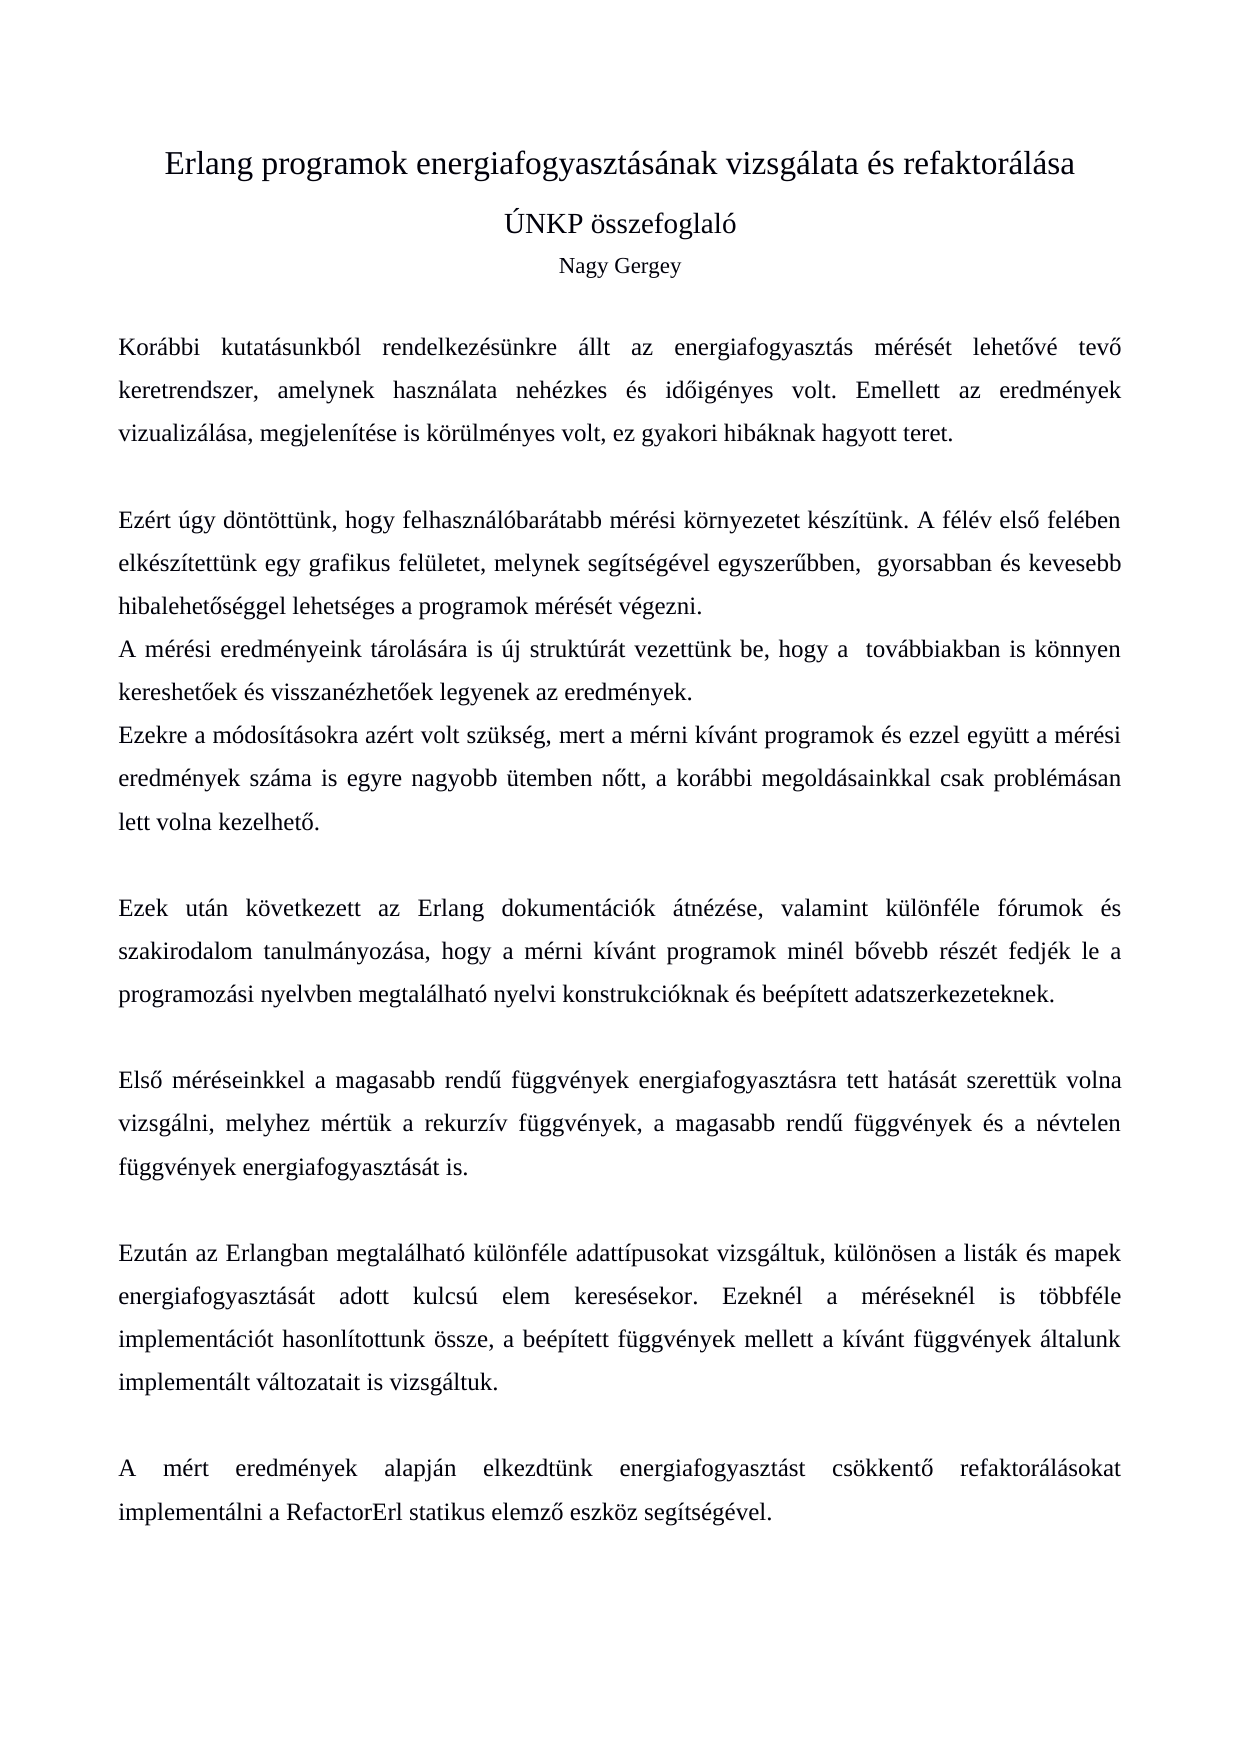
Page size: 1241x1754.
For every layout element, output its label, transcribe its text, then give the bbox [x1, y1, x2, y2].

subtitle ÚNKP összefoglaló [118, 206, 1122, 240]
subtitle Erlang programok energiafogyasztásának vizsgálata és refaktorálása [118, 143, 1122, 181]
text Ezért úgy döntöttünk, hogy felhasználóbarátabb mérési környezetet készítünk. A félév első felében elkészítettünk egy grafikus felületet, melynek segítségével egyszerűbben, gyorsabban és kevesebb hibalehetőséggel lehetséges a programok mérését végezni. [118, 505, 1122, 620]
text Nagy Gergey [118, 252, 1122, 279]
text Korábbi kutatásunkból rendelkezésünkre állt az energiafogyasztás mérését lehetővé tevő keretrendszer, amelynek használata nehézkes és időigényes volt. Emellett az eredmények vizualizálása, megjelenítése is körülményes volt, ez gyakori hibáknak hagyott teret. [118, 332, 1122, 447]
text Ezekre a módosításokra azért volt szükség, mert a mérni kívánt programok és ezzel együtt a mérési eredmények száma is egyre nagyobb ütemben nőtt, a korábbi megoldásainkkal csak problémásan lett volna kezelhető. [118, 720, 1122, 835]
text Ezek után következett az Erlang dokumentációk átnézése, valamint különféle fórumok és szakirodalom tanulmányozása, hogy a mérni kívánt programok minél bővebb részét fedjék le a programozási nyelvben megtalálható nyelvi konstrukcióknak és beépített adatszerkezeteknek. [118, 893, 1122, 1008]
text Első méréseinkkel a magasabb rendű függvények energiafogyasztásra tett hatását szerettük volna vizsgálni, melyhez mértük a rekurzív függvények, a magasabb rendű függvények és a névtelen függvények energiafogyasztását is. [118, 1065, 1122, 1180]
text A mért eredmények alapján elkezdtünk energiafogyasztást csökkentő refaktorálásokat implementálni a RefactorErl statikus elemző eszköz segítségével. [118, 1453, 1122, 1525]
text Ezután az Erlangban megtalálható különféle adattípusokat vizsgáltuk, különösen a listák és mapek energiafogyasztását adott kulcsú elem keresésekor. Ezeknél a méréseknél is többféle implementációt hasonlítottunk össze, a beépített függvények mellett a kívánt függvények általunk implementált változatait is vizsgáltuk. [118, 1238, 1122, 1396]
text A mérési eredményeink tárolására is új struktúrát vezettünk be, hogy a továbbiakban is könnyen kereshetőek és visszanézhetőek legyenek az eredmények. [118, 634, 1122, 706]
